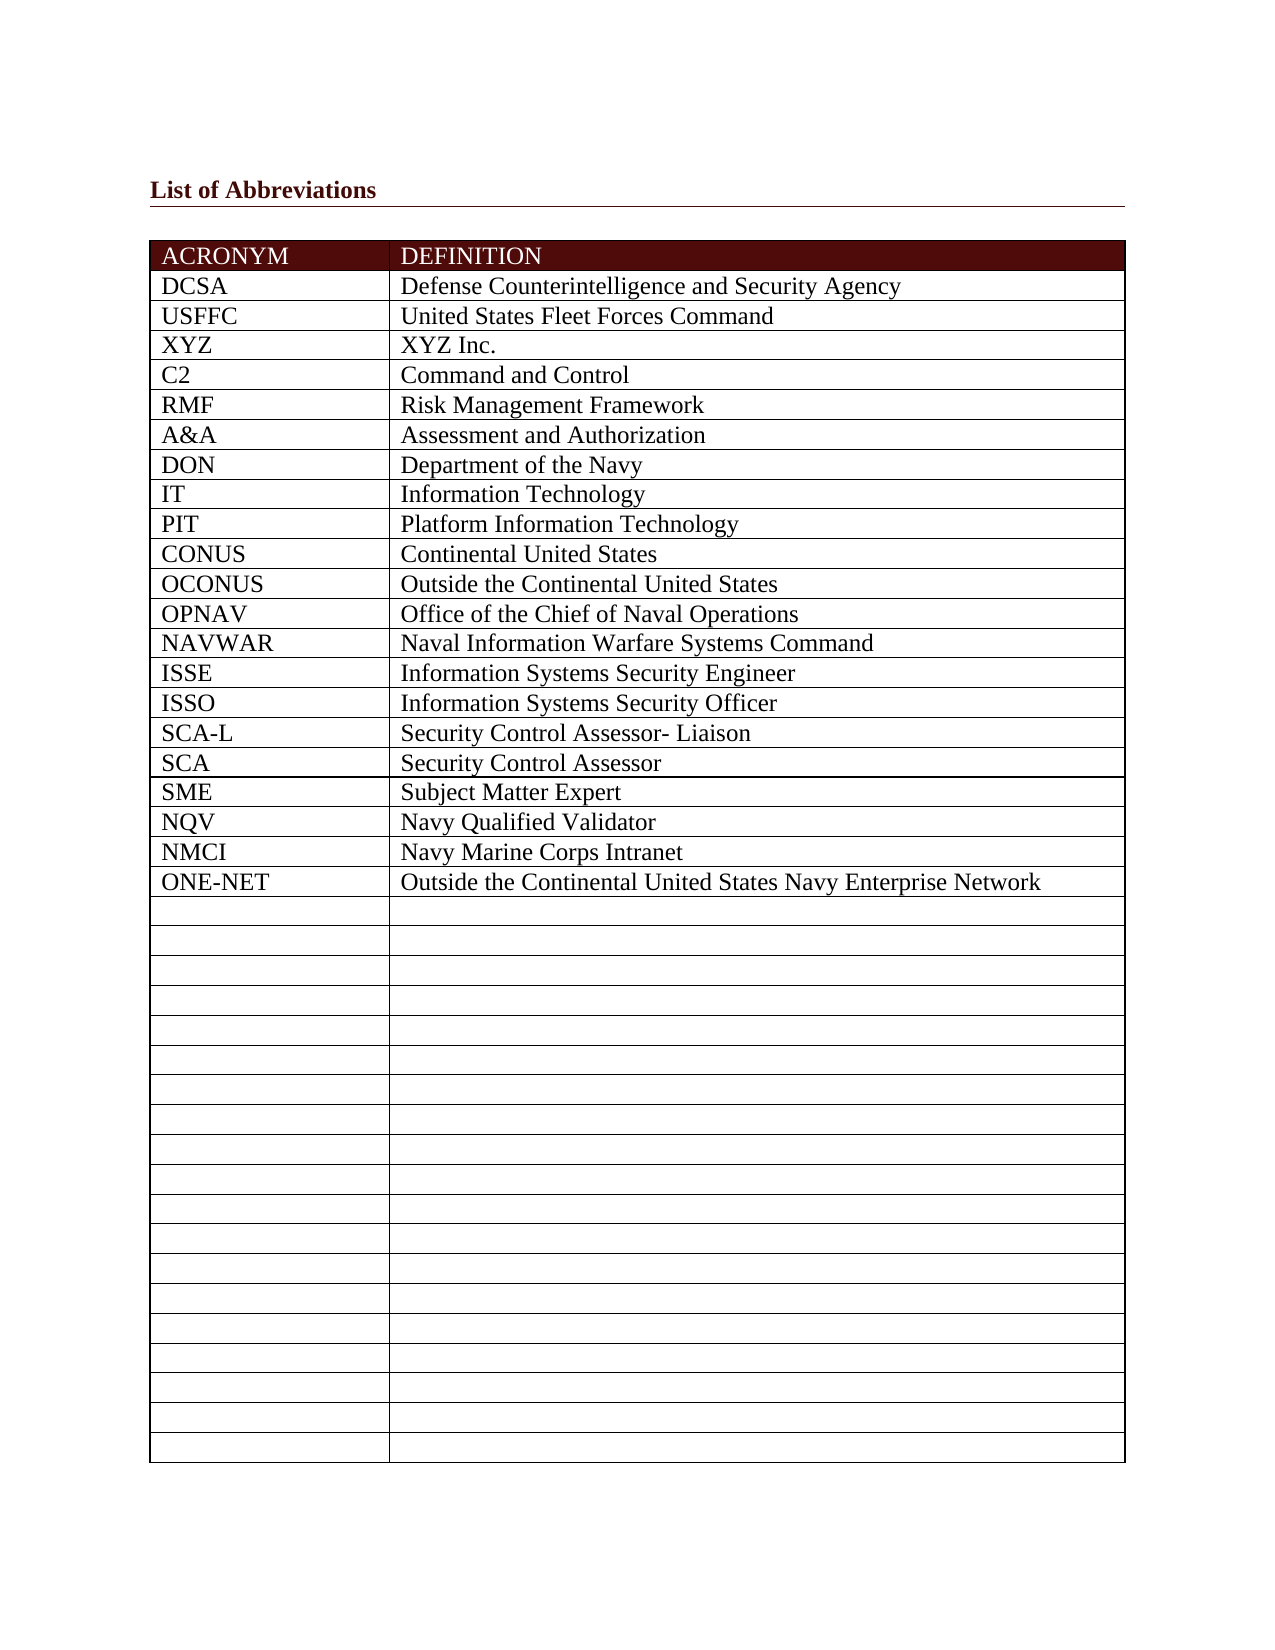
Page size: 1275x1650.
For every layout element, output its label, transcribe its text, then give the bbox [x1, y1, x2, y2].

table_cell NAVWAR [151, 629, 389, 657]
table_cell C2 [151, 360, 389, 389]
table_cell USFFC [151, 301, 389, 329]
table_cell [151, 1046, 389, 1074]
table_cell Outside the Continental United States [390, 569, 1124, 598]
table_cell XYZ [151, 331, 389, 359]
table_cell Outside the Continental United States Navy Enterprise Network [390, 867, 1124, 896]
table_cell [151, 1284, 389, 1313]
table_cell Information Systems Security Engineer [390, 658, 1124, 687]
table_cell SCA [151, 748, 389, 776]
table_cell Continental United States [390, 539, 1124, 568]
table_cell [151, 1135, 389, 1164]
table_cell [151, 1195, 389, 1223]
table_cell [151, 1403, 389, 1432]
table_cell PIT [151, 509, 389, 538]
table_cell [390, 1314, 1124, 1342]
table_header DEFINITION [390, 241, 1124, 270]
table_cell XYZ Inc. [390, 331, 1124, 359]
table_cell IT [151, 480, 389, 508]
table_cell [390, 897, 1124, 925]
table_cell NMCI [151, 837, 389, 866]
table_cell [390, 1075, 1124, 1104]
table_cell Office of the Chief of Naval Operations [390, 599, 1124, 627]
table_header ACRONYM [151, 241, 389, 270]
table_cell [151, 1165, 389, 1193]
table_cell Information Technology [390, 480, 1124, 508]
table_cell ISSO [151, 688, 389, 717]
table_cell [151, 1314, 389, 1342]
table_cell DON [151, 450, 389, 478]
table_cell [151, 897, 389, 925]
table_cell RMF [151, 390, 389, 419]
table_cell ONE-NET [151, 867, 389, 896]
table_cell NQV [151, 807, 389, 836]
table_cell [390, 1165, 1124, 1193]
table_cell [390, 1344, 1124, 1372]
table_cell [151, 1224, 389, 1253]
table_cell [390, 1373, 1124, 1402]
table_cell Naval Information Warfare Systems Command [390, 629, 1124, 657]
subtitle List of Abbreviations [150, 175, 1125, 206]
table_cell Information Systems Security Officer [390, 688, 1124, 717]
table_cell [151, 956, 389, 985]
table_cell [151, 1254, 389, 1283]
table_cell Risk Management Framework [390, 390, 1124, 419]
table_cell [151, 1016, 389, 1044]
table_cell Navy Qualified Validator [390, 807, 1124, 836]
table_cell [390, 1046, 1124, 1074]
table_cell [390, 1284, 1124, 1313]
table_cell [151, 1373, 389, 1402]
table_cell United States Fleet Forces Command [390, 301, 1124, 329]
table_cell Defense Counterintelligence and Security Agency [390, 271, 1124, 300]
table_cell [151, 986, 389, 1015]
table_cell [390, 1195, 1124, 1223]
table_cell [390, 1016, 1124, 1044]
table_cell ISSE [151, 658, 389, 687]
table_cell [390, 1403, 1124, 1432]
table_cell OPNAV [151, 599, 389, 627]
table_cell [390, 986, 1124, 1015]
table_cell Assessment and Authorization [390, 420, 1124, 449]
table_cell Subject Matter Expert [390, 778, 1124, 806]
table_cell SME [151, 778, 389, 806]
table_cell [390, 1135, 1124, 1164]
table_cell DCSA [151, 271, 389, 300]
table_cell [151, 1344, 389, 1372]
table_cell [151, 926, 389, 955]
table_cell [390, 1105, 1124, 1134]
table_cell CONUS [151, 539, 389, 568]
table_cell [390, 956, 1124, 985]
table_cell [390, 926, 1124, 955]
table_cell [390, 1224, 1124, 1253]
table_cell [151, 1433, 389, 1462]
table_cell [390, 1433, 1124, 1462]
table_cell [151, 1105, 389, 1134]
table_cell Security Control Assessor [390, 748, 1124, 776]
table_cell Security Control Assessor- Liaison [390, 718, 1124, 747]
table_cell Platform Information Technology [390, 509, 1124, 538]
table_cell Command and Control [390, 360, 1124, 389]
table_cell Navy Marine Corps Intranet [390, 837, 1124, 866]
table_cell Department of the Navy [390, 450, 1124, 478]
table_cell OCONUS [151, 569, 389, 598]
table_cell A&A [151, 420, 389, 449]
table_cell [390, 1254, 1124, 1283]
table_cell SCA-L [151, 718, 389, 747]
table_cell [151, 1075, 389, 1104]
